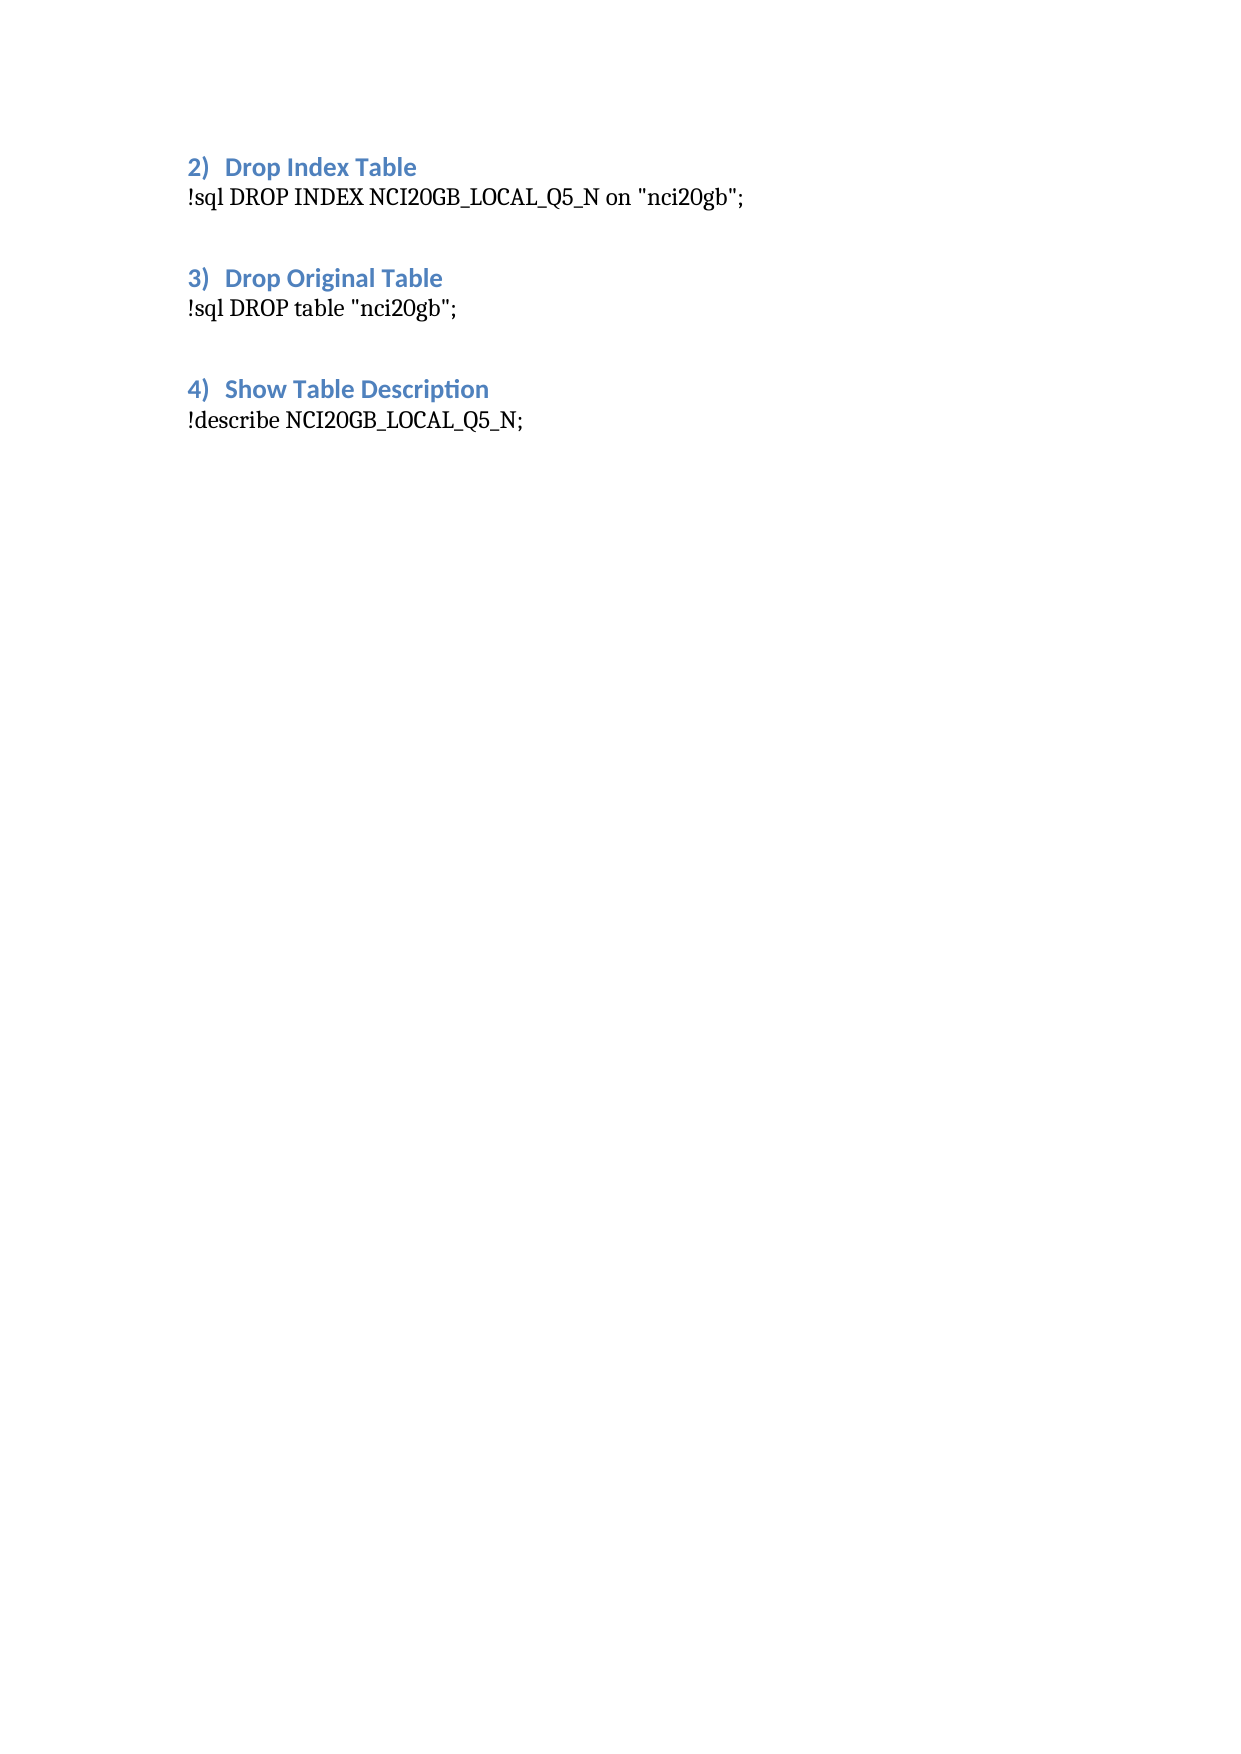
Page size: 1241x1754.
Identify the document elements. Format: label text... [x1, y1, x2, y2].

text !sql DROP table "nci20gb"; [187, 294, 1053, 323]
text !describe NCI20GB_LOCAL_Q5_N; [187, 406, 1053, 434]
subtitle Drop Index Table [187, 150, 1053, 183]
text !sql DROP INDEX NCI20GB_LOCAL_Q5_N on "nci20gb"; [187, 183, 1053, 212]
subtitle Show Table Description [187, 373, 1053, 406]
subtitle Drop Original Table [187, 261, 1053, 294]
